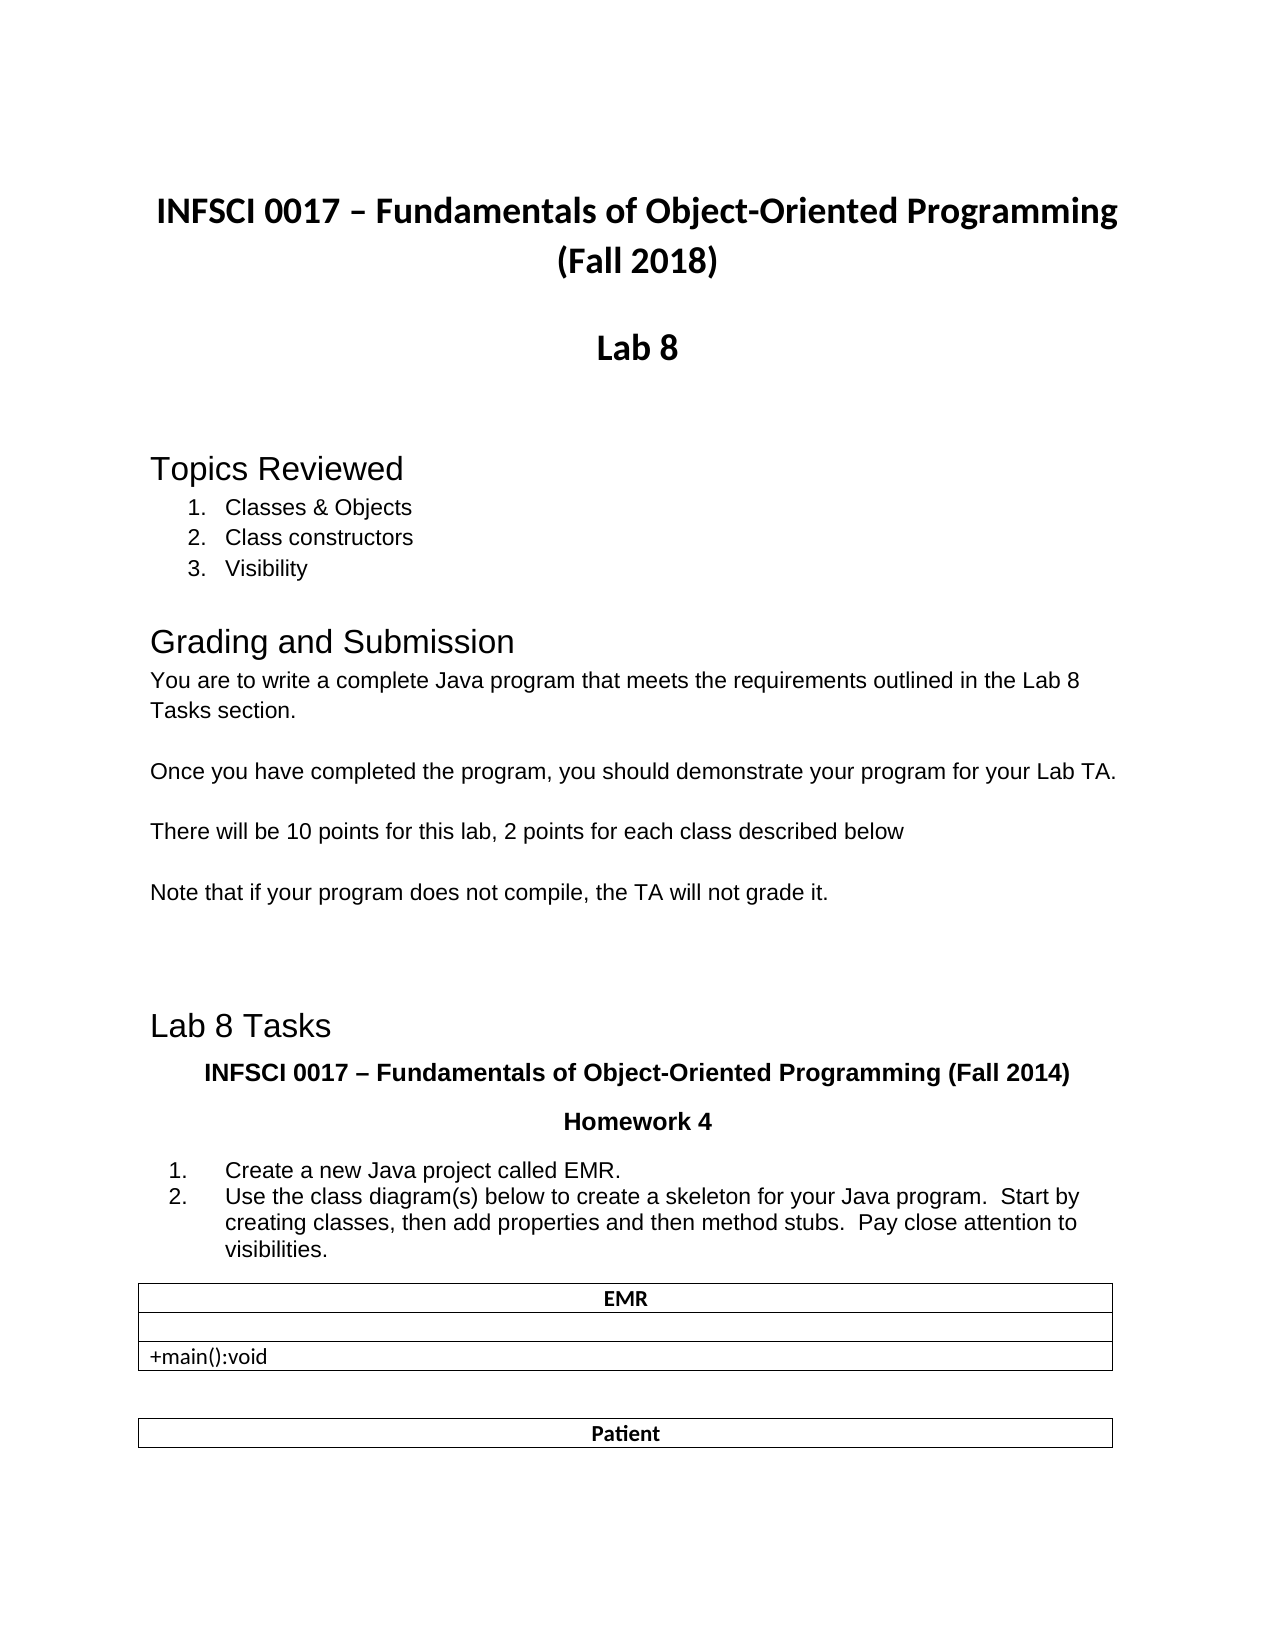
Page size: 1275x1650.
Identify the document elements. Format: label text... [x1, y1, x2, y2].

text You are to write a complete Java program that meets the requirements outlined in the Lab 8 Tasks section. [150, 667, 1125, 723]
text Once you have completed the program, you should demonstrate your program for your Lab TA. [150, 758, 1125, 784]
table_header EMR [139, 1284, 1112, 1312]
text Homework 4 [150, 1107, 1125, 1136]
list Create a new Java project called EMR. [187, 1157, 1125, 1183]
subtitle INFSCI 0017 – Fundamentals of Object-Oriented Programming (Fall 2018) [150, 187, 1125, 283]
list Use the class diagram(s) below to create a skeleton for your Java program. Start by creating classes, then add properties and then method stubs. Pay close attention to visibilities. [187, 1183, 1125, 1262]
text INFSCI 0017 – Fundamentals of Object-Oriented Programming (Fall 2014) [150, 1057, 1125, 1086]
subtitle Lab 8 [150, 324, 1125, 370]
table_cell [139, 1313, 1112, 1341]
text There will be 10 points for this lab, 2 points for each class described below [150, 818, 1125, 844]
subtitle Lab 8 Tasks [150, 1007, 1125, 1045]
list Visibility [187, 554, 1125, 581]
list Classes & Objects [187, 494, 1125, 521]
text Note that if your program does not compile, the TA will not grade it. [150, 878, 1125, 905]
table_cell +main():void [139, 1342, 1112, 1370]
list Class constructors [187, 524, 1125, 551]
subtitle Grading and Submission [150, 622, 1125, 661]
subtitle Topics Reviewed [150, 449, 1125, 488]
table_header Patient [139, 1419, 1112, 1447]
